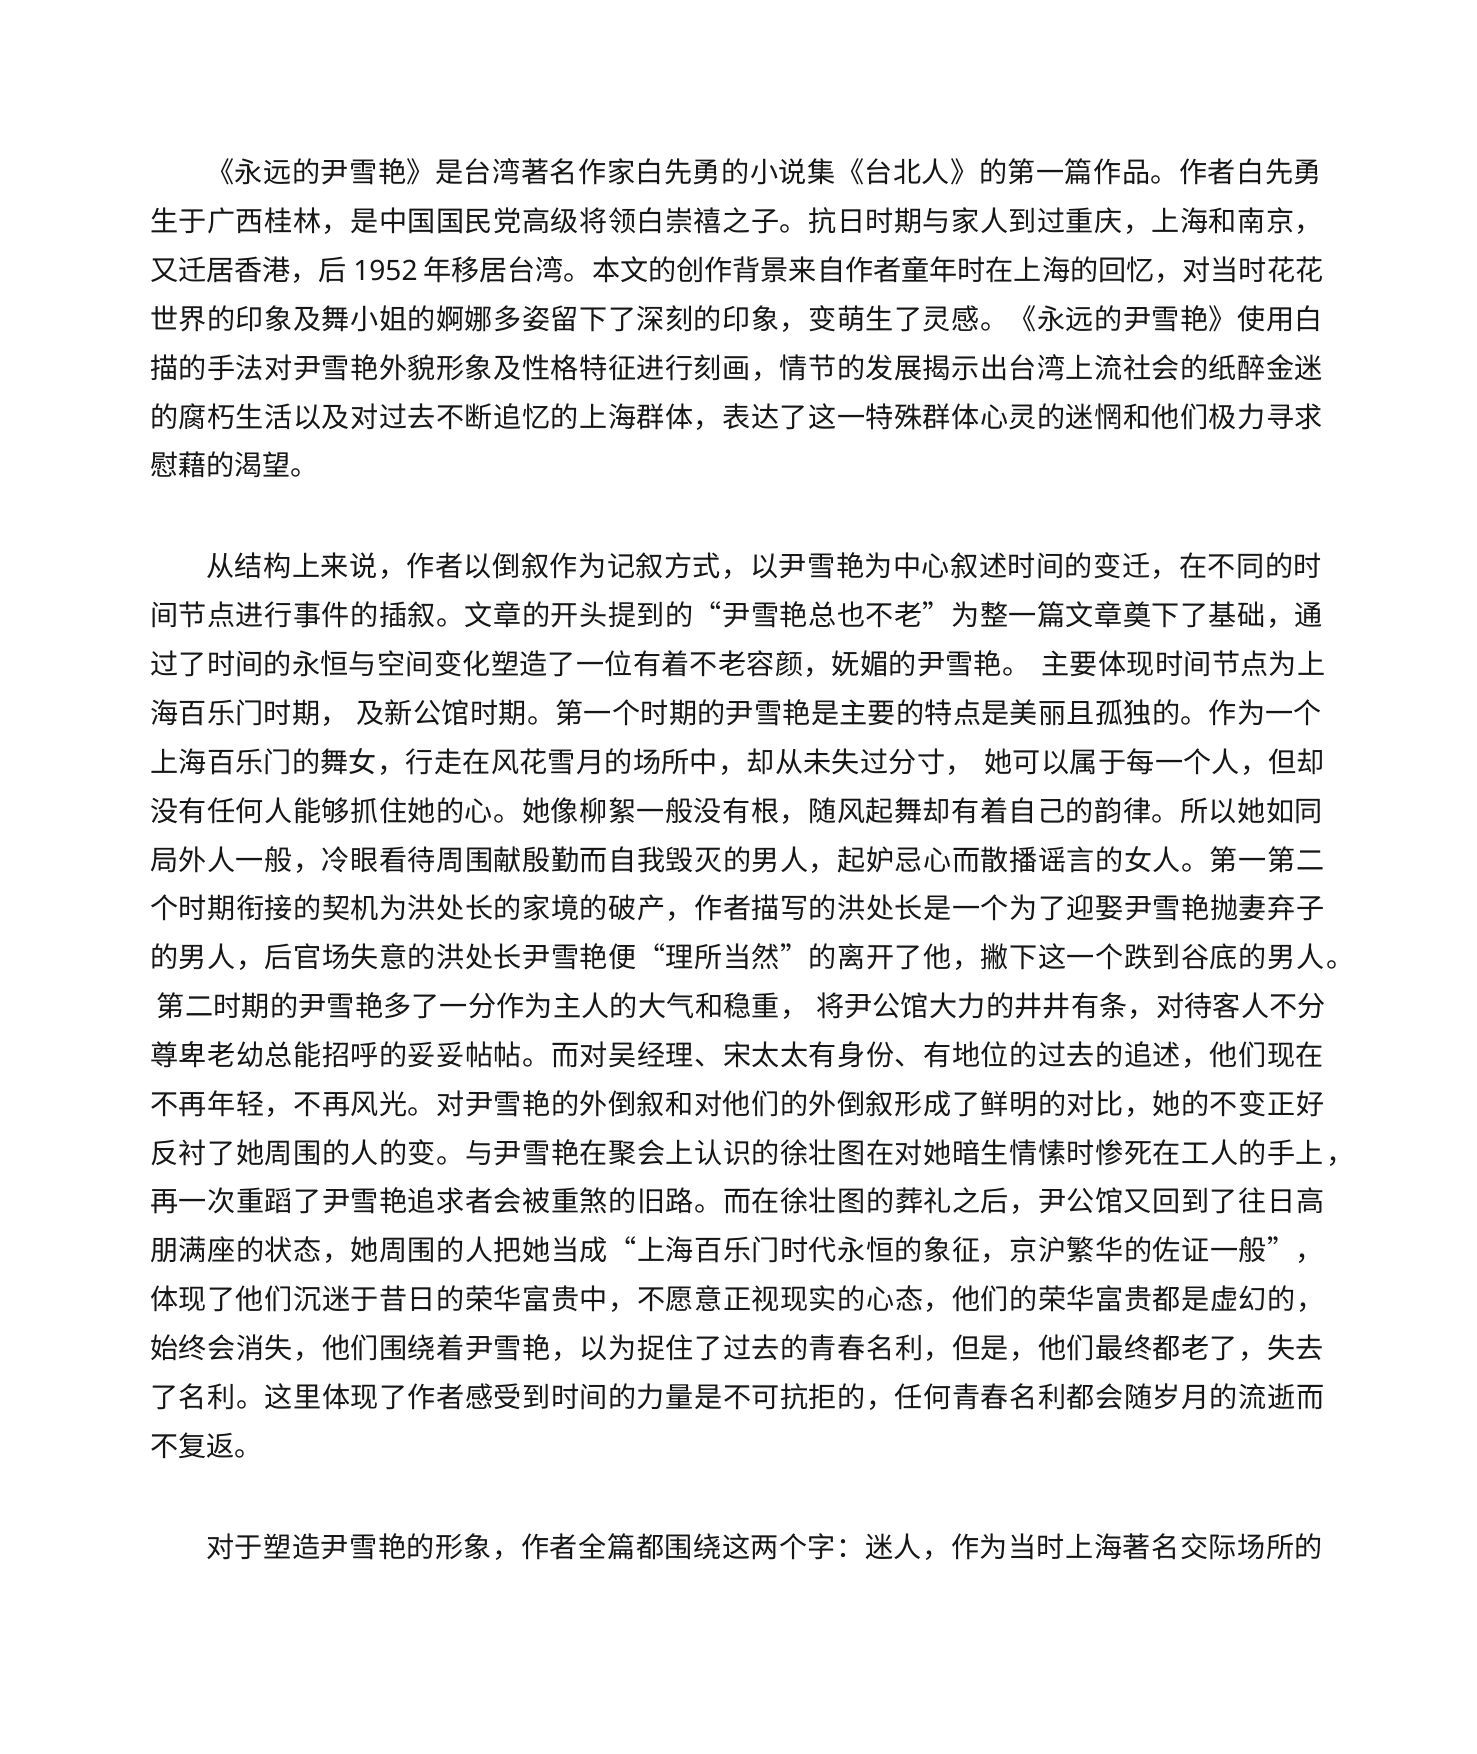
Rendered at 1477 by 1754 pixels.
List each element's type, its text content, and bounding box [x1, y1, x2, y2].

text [150, 1524, 1326, 1565]
text 《永远的尹雪艳》是台湾著名作家白先勇的小说集《台北人》的第一篇作品。作者白先勇生于广西桂林，是中国国民党高级将领白崇禧之子。抗日时期与家人到过重庆，上海和南京，又迁居香港，后1952年移居台湾。本文的创作背景来自作者童年时在上海的回忆，对当时花花世界的印象及舞小姐的婀娜多姿留下了深刻的印象，变萌生了灵感。《永远的尹雪艳》使用白描的手法对尹雪艳外貌形象及性格特征进行刻画，情节的发展揭示出台湾上流社会的纸醉金迷的腐朽生活以及对过去不断追忆的上海群体，表达了这一特殊群体心灵的迷惘和他们极力寻求慰藉的渴望。 [150, 150, 1326, 484]
text 从结构上来说，作者以倒叙作为记叙方式，以尹雪艳为中心叙述时间的变迁，在不同的时间节点进行事件的插叙。文章的开头提到的“尹雪艳总也不老”为整一篇文章奠下了基础，通过了时间的永恒与空间变化塑造了一位有着不老容颜，妩媚的尹雪艳。 主要体现时间节点为上海百乐门时期， 及新公馆时期。第一个时期的尹雪艳是主要的特点是美丽且孤独的。作为一个上海百乐门的舞女，行走在风花雪月的场所中，却从未失过分寸， 她可以属于每一个人，但却没有任何人能够抓住她的心。她像柳絮一般没有根，随风起舞却有着自己的韵律。所以她如同局外人一般，冷眼看待周围献殷勤而自我毁灭的男人，起妒忌心而散播谣言的女人。第一第二个时期衔接的契机为洪处长的家境的破产，作者描写的洪处长是一个为了迎娶尹雪艳抛妻弃子的男人，后官场失意的洪处长尹雪艳便“理所当然”的离开了他，撇下这一个跌到谷底的男人。 第二时期的尹雪艳多了一分作为主人的大气和稳重， 将尹公馆大力的井井有条，对待客人不分尊卑老幼总能招呼的妥妥帖帖。而对吴经理、宋太太有身份、有地位的过去的追述，他们现在不再年轻，不再风光。对尹雪艳的外倒叙和对他们的外倒叙形成了鲜明的对比，她的不变正好反衬了她周围的人的变。与尹雪艳在聚会上认识的徐壮图在对她暗生情愫时惨死在工人的手上，再一次重蹈了尹雪艳追求者会被重煞的旧路。而在徐壮图的葬礼之后，尹公馆又回到了往日高朋满座的状态，她周围的人把她当成“上海百乐门时代永恒的象征，京沪繁华的佐证一般”，体现了他们沉迷于昔日的荣华富贵中，不愿意正视现实的心态，他们的荣华富贵都是虚幻的，始终会消失，他们围绕着尹雪艳，以为捉住了过去的青春名利，但是，他们最终都老了，失去了名利。这里体现了作者感受到时间的力量是不可抗拒的，任何青春名利都会随岁月的流逝而不复返。 [150, 544, 1326, 1464]
